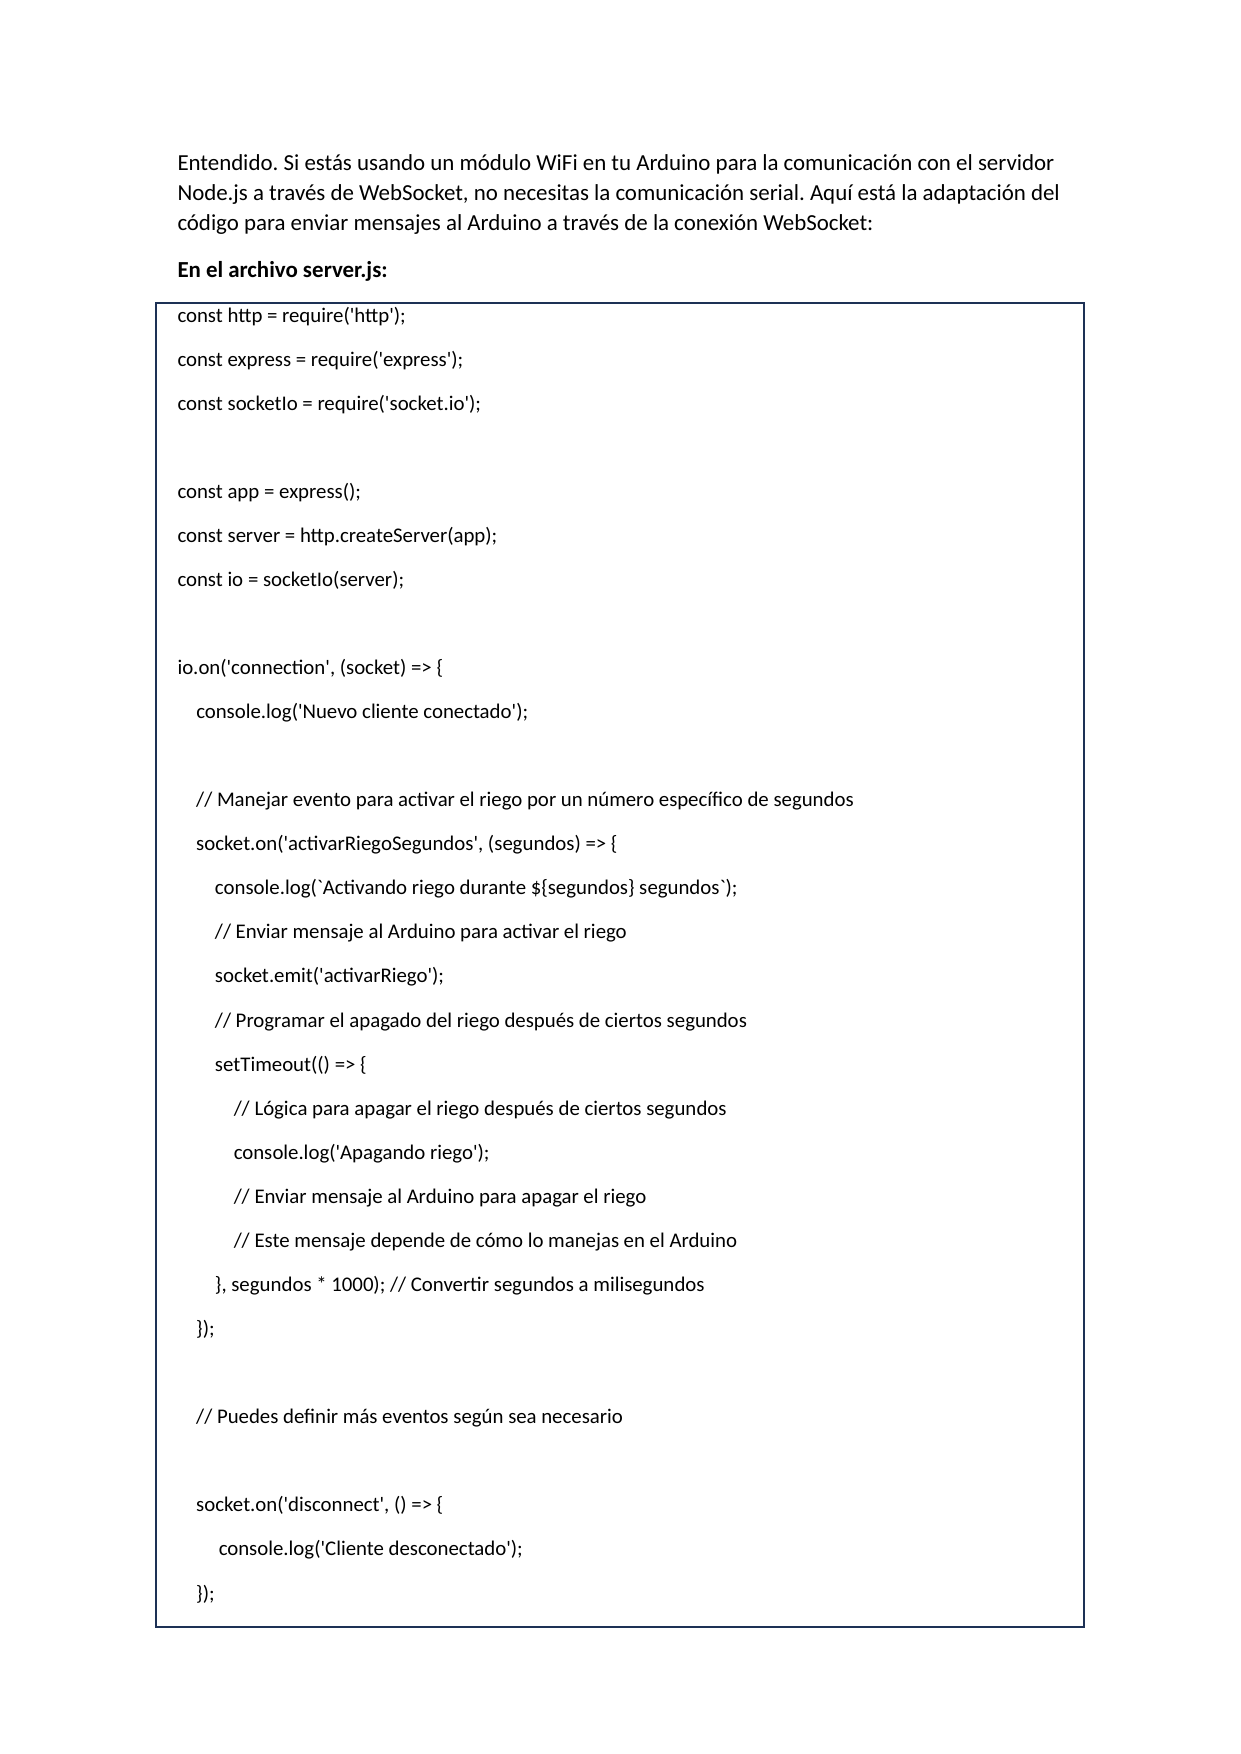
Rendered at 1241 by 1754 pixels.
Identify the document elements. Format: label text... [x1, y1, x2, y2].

text En el archivo server.js: [177, 255, 1063, 283]
text socket.emit('activarRiego'); [177, 963, 1063, 988]
text io.on('connection', (socket) => { [177, 654, 1063, 680]
text Entendido. Si estás usando un módulo WiFi en tu Arduino para la comunicación con el servidor Node.js a través de WebSocket, no necesitas la comunicación serial. Aquí está la adaptación del código para enviar mensajes al Arduino a través de la conexión WebSocket: [177, 148, 1063, 236]
text console.log('Apagando riego'); [177, 1139, 1063, 1164]
text // Puedes definir más eventos según sea necesario [177, 1403, 1063, 1429]
text // Este mensaje depende de cómo lo manejas en el Arduino [177, 1227, 1063, 1252]
text console.log('Cliente desconectado'); [177, 1536, 1063, 1561]
text // Enviar mensaje al Arduino para apagar el riego [177, 1183, 1063, 1208]
text const http = require('http'); [177, 304, 1063, 327]
text }, segundos * 1000); // Convertir segundos a milisegundos [177, 1271, 1063, 1297]
text const app = express(); [177, 478, 1063, 503]
text console.log('Nuevo cliente conectado'); [177, 698, 1063, 724]
text console.log(`Activando riego durante ${segundos} segundos`); [177, 874, 1063, 900]
text }); [177, 1580, 1063, 1605]
text // Programar el apagado del riego después de ciertos segundos [177, 1007, 1063, 1032]
text const express = require('express'); [177, 346, 1063, 371]
text }); [177, 1315, 1063, 1341]
text const socketIo = require('socket.io'); [177, 390, 1063, 415]
text const server = http.createServer(app); [177, 522, 1063, 547]
text setTimeout(() => { [177, 1051, 1063, 1076]
text // Manejar evento para activar el riego por un número específico de segundos [177, 786, 1063, 812]
text // Enviar mensaje al Arduino para activar el riego [177, 919, 1063, 944]
text socket.on('disconnect', () => { [177, 1491, 1063, 1517]
text const io = socketIo(server); [177, 566, 1063, 592]
text // Lógica para apagar el riego después de ciertos segundos [177, 1095, 1063, 1120]
text socket.on('activarRiegoSegundos', (segundos) => { [177, 831, 1063, 856]
